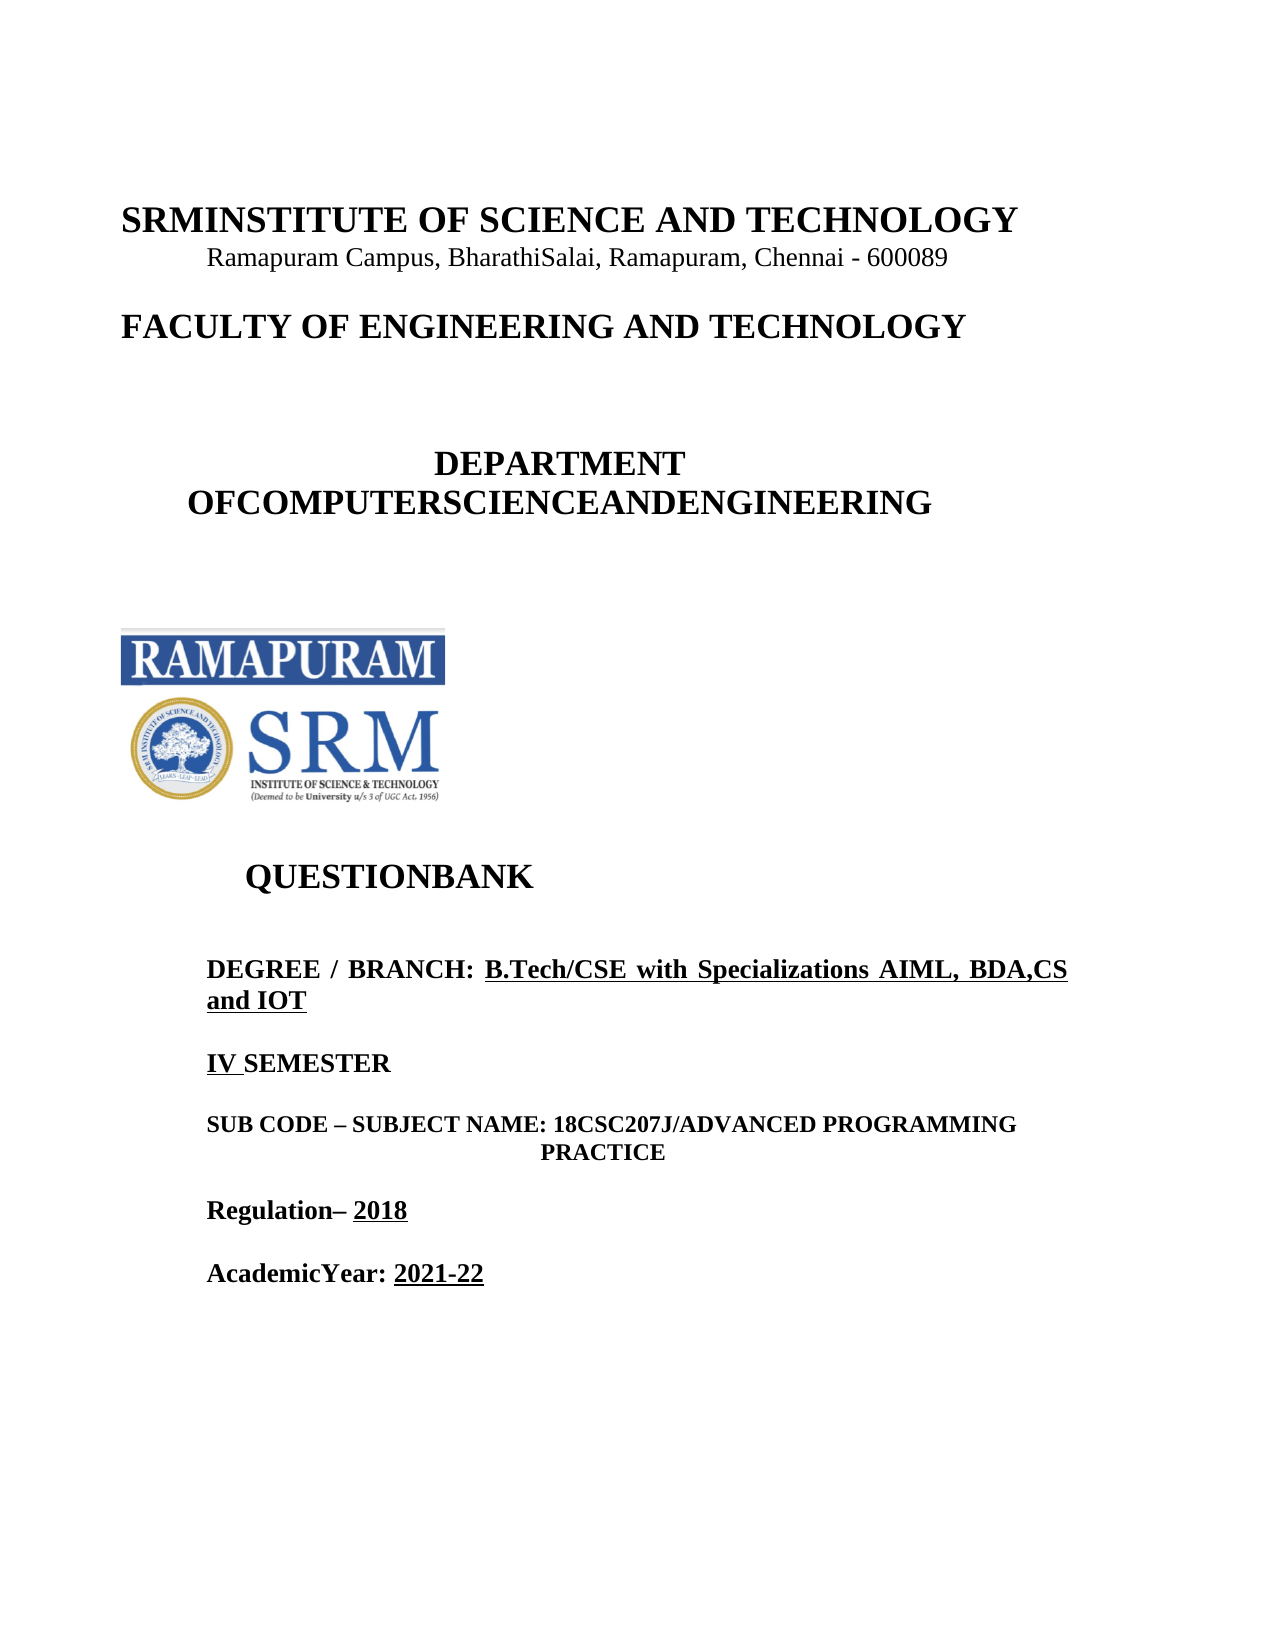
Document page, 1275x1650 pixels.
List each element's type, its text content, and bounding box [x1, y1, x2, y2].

text AcademicYear: 2021-22 [206, 1257, 1069, 1288]
text FACULTY OF ENGINEERING AND TECHNOLOGY [121, 306, 1144, 346]
title SRMINSTITUTE OF SCIENCE AND TECHNOLOGY [121, 197, 1143, 241]
text Regulation– 2018 [206, 1194, 1069, 1225]
picture [120, 628, 446, 811]
text PRACTICE [206, 1137, 1069, 1165]
text QUESTIONBANK [121, 856, 1144, 896]
text DEGREE / BRANCH: B.Tech/CSE with Specializations AIML, BDA,CS and IOT [206, 953, 1068, 1016]
text Ramapuram Campus, BharathiSalai, Ramapuram, Chennai - 600089 [206, 241, 1069, 272]
text IV SEMESTER [206, 1047, 1068, 1078]
subtitle DEPARTMENT OFCOMPUTERSCIENCEANDENGINEERING [121, 442, 999, 522]
text SUB CODE – SUBJECT NAME: 18CSC207J/ADVANCED PROGRAMMING [206, 1110, 1069, 1137]
